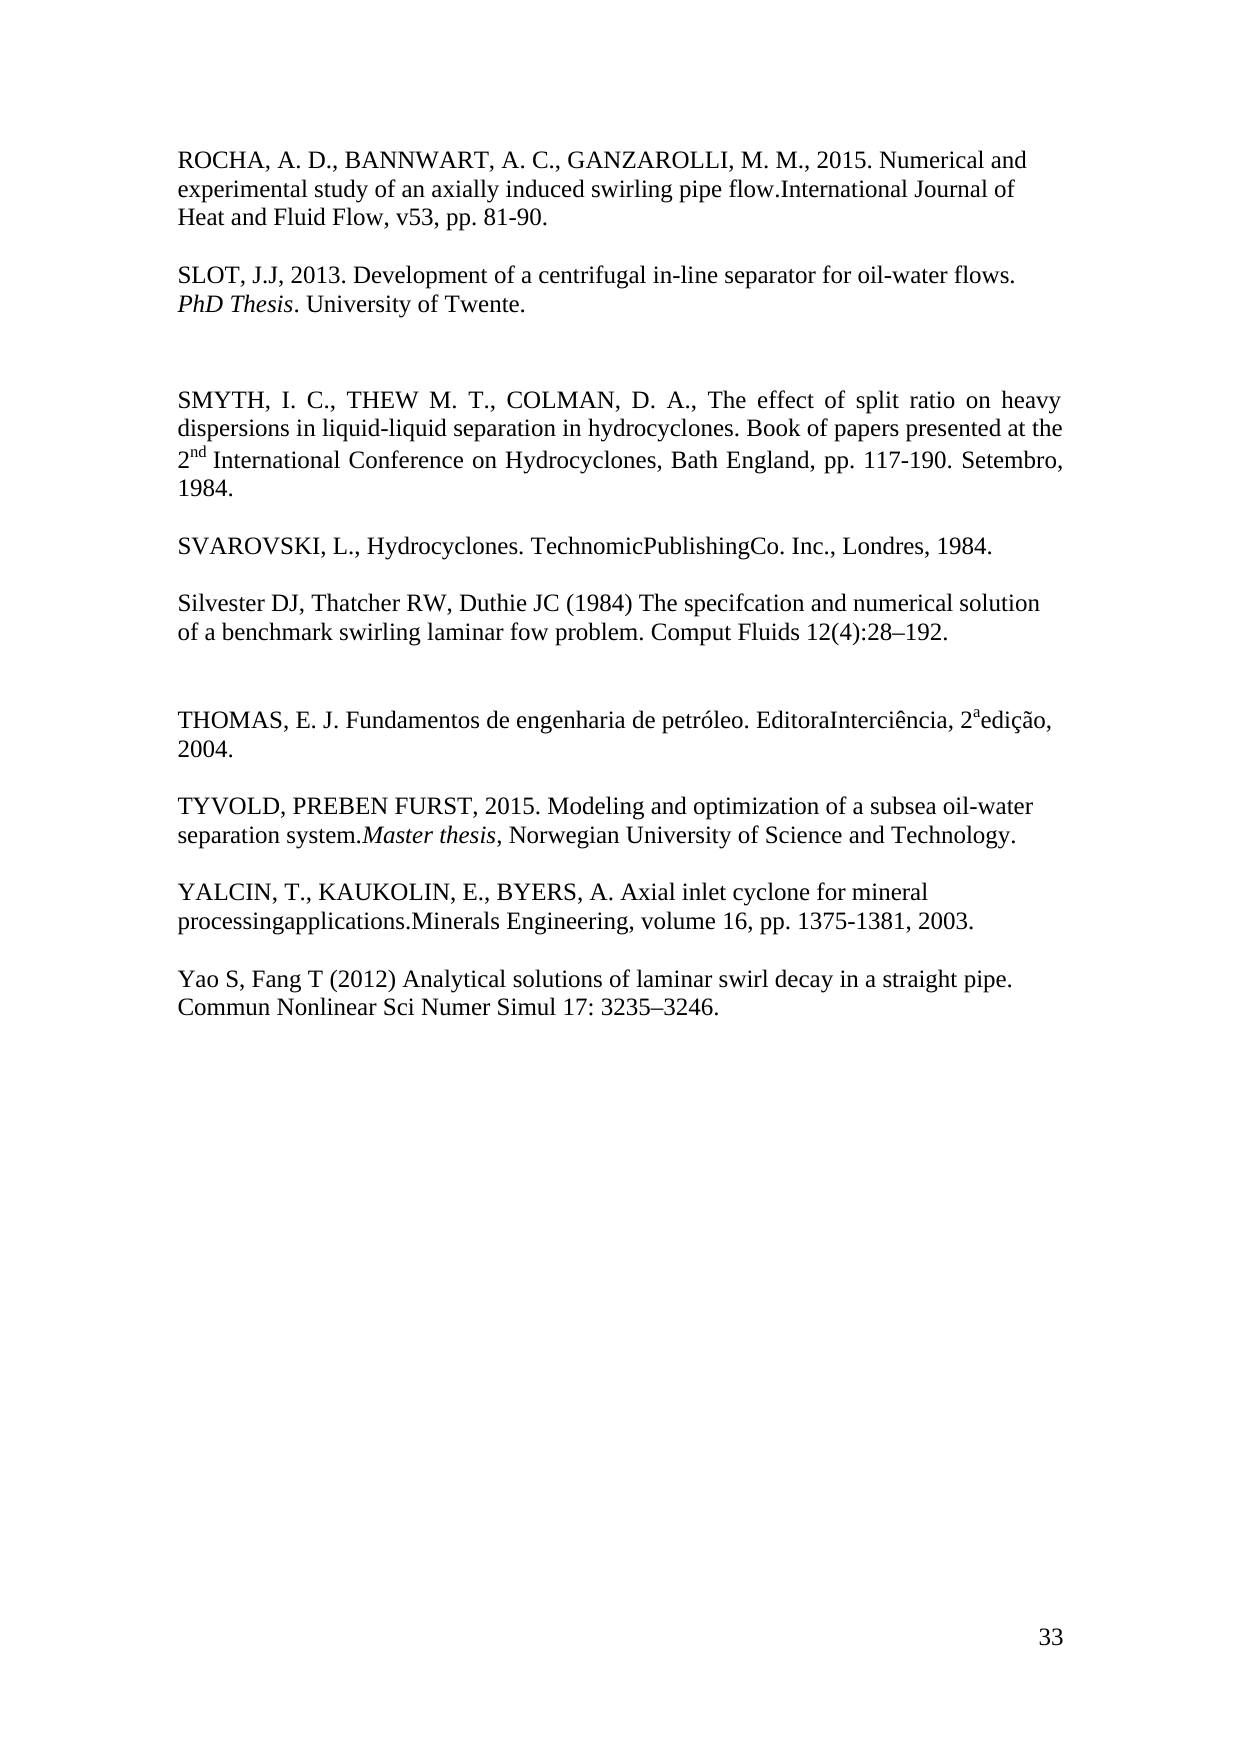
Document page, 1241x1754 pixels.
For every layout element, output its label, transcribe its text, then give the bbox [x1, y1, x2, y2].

text SVAROVSKI, L., Hydrocyclones. TechnomicPublishingCo. Inc., Londres, 1984. [177, 531, 1086, 559]
text experimental study of an axially induced swirling pipe flow.International Journal of Heat and Fluid Flow, v53, pp. 81-90. [177, 174, 1059, 231]
text Yao S, Fang T (2012) Analytical solutions of laminar swirl decay in a straight pipe. Commun Nonlinear Sci Numer Simul 17: 3235–3246. [177, 964, 1086, 1021]
text TYVOLD, PREBEN FURST, 2015. Modeling and optimization of a subsea oil-water separation system.Master thesis, Norwegian University of Science and Technology. [177, 791, 1086, 849]
text SLOT, J.J, 2013. Development of a centrifugal in-line separator for oil-water flows. [177, 260, 1086, 289]
text Silvester DJ, Thatcher RW, Duthie JC (1984) The specifcation and numerical solution of a benchmark swirling laminar fow problem. Comput Fluids 12(4):28–192. [177, 588, 1042, 646]
text SMYTH, I. C., THEW M. T., COLMAN, D. A., The effect of split ratio on heavy dispersions in liquid-liquid separation in hydrocyclones. Book of papers presented at the 2nd International Conference on Hydrocyclones, Bath England, pp. 117-190. Setembro, 1984. [177, 386, 1064, 502]
text ROCHA, A. D., BANNWART, A. C., GANZAROLLI, M. M., 2015. Numerical and [177, 145, 1086, 174]
text THOMAS, E. J. Fundamentos de engenharia de petróleo. EditoraInterciência, 2aedição, 2004. [177, 702, 1086, 762]
text YALCIN, T., KAUKOLIN, E., BYERS, A. Axial inlet cyclone for mineral processingapplications.Minerals Engineering, volume 16, pp. 1375-1381, 2003. [177, 877, 999, 935]
text PhD Thesis. University of Twente. [177, 289, 1086, 317]
